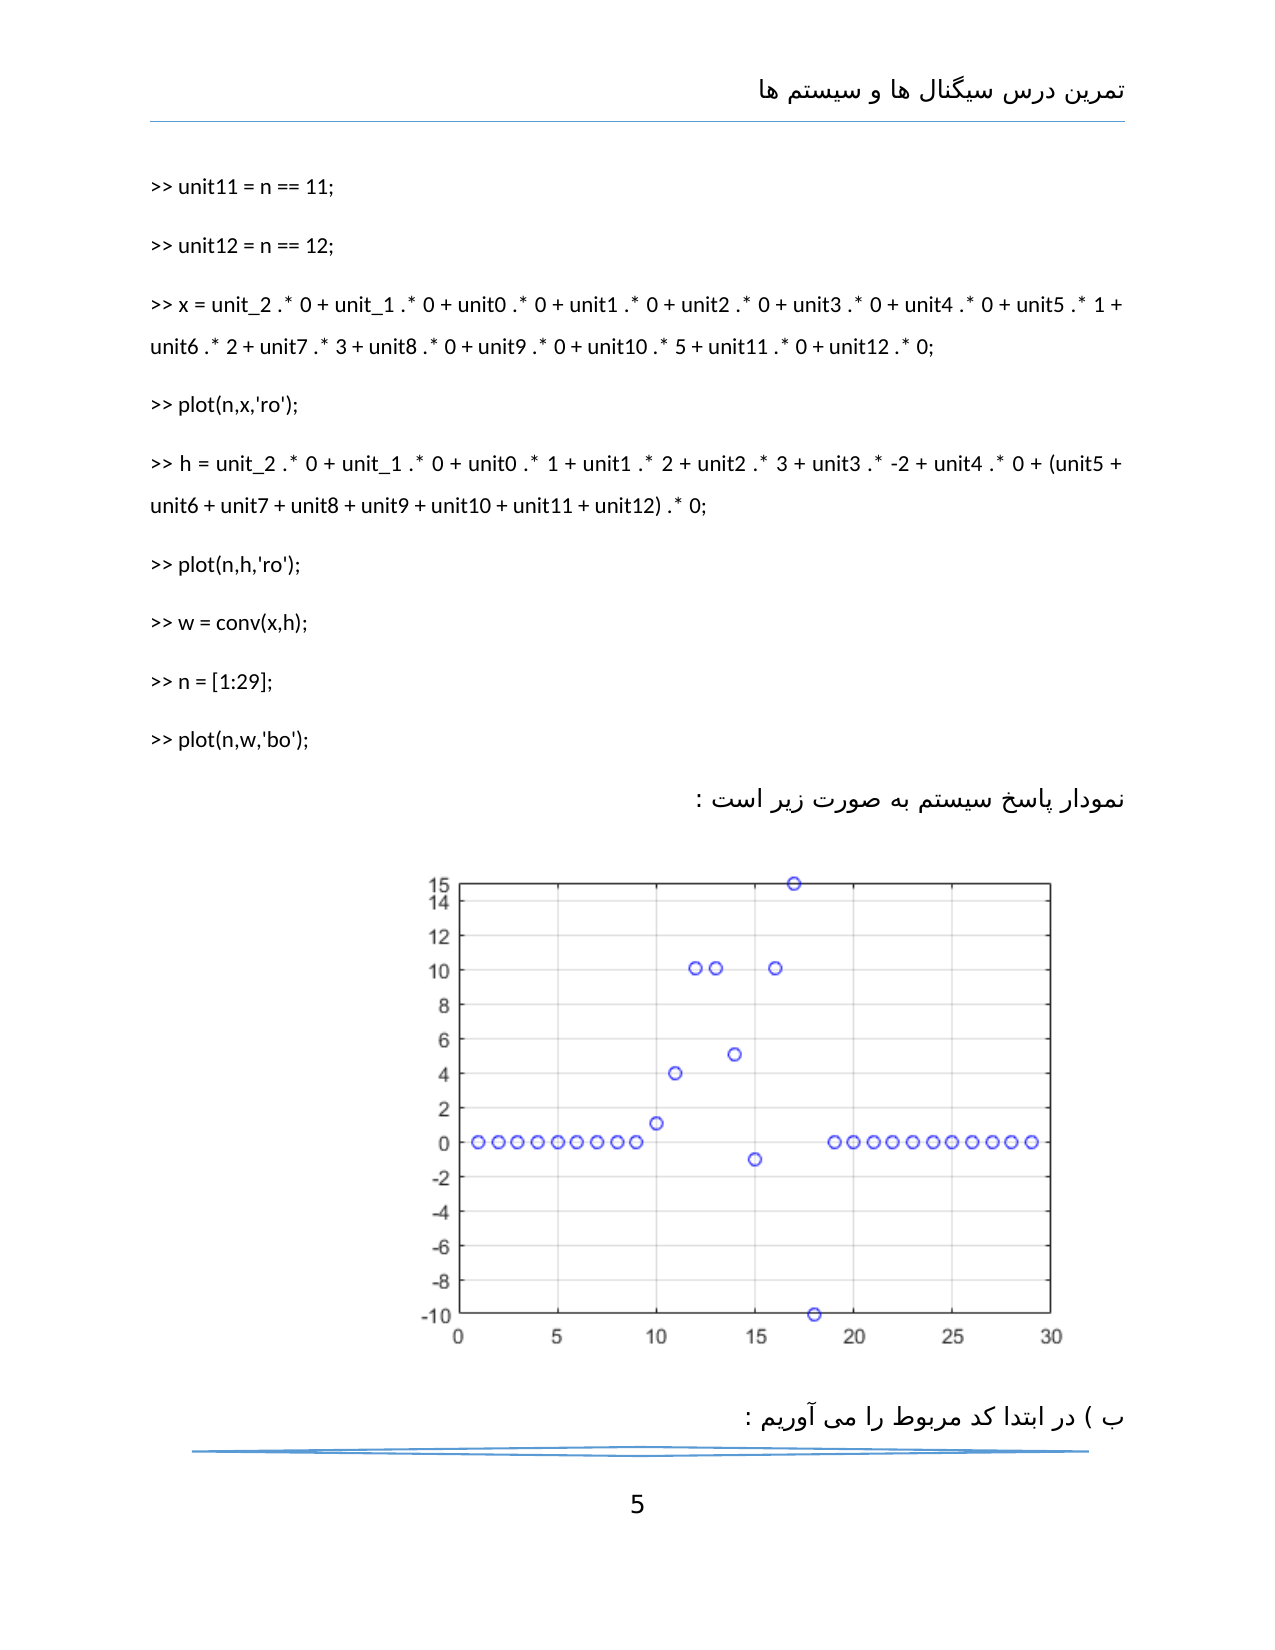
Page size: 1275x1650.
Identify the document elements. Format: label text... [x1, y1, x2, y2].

text >> h = unit_2 .* 0 + unit_1 .* 0 + unit0 .* 1 + unit1 .* 2 + unit2 .* 3 + unit3 .* -2 + unit4 .* 0 + (unit5 + unit6 + unit7 + unit8 + unit9 + unit10 + unit11 + unit12) .* 0; [150, 449, 1125, 519]
text >> unit11 = n == 11; [150, 172, 1125, 201]
picture [359, 844, 1125, 1372]
text >> plot(n,x,'ro'); [150, 390, 1125, 418]
text >> unit12 = n == 12; [150, 231, 1125, 259]
text >> x = unit_2 .* 0 + unit_1 .* 0 + unit0 .* 0 + unit1 .* 0 + unit2 .* 0 + unit3 .* 0 + unit4 .* 0 + unit5 .* 1 + unit6 .* 2 + unit7 .* 3 + unit8 .* 0 + unit9 .* 0 + unit10 .* 5 + unit11 .* 0 + unit12 .* 0; [150, 290, 1125, 360]
text >> w = conv(x,h); [150, 608, 1125, 636]
text ب ) در ابتدا کد مربوط را می آوریم : [150, 1402, 1125, 1431]
text >> n = [1:29]; [150, 667, 1125, 695]
text نمودار پاسخ سیستم به صورت زیر است : [150, 784, 1125, 813]
text >> plot(n,h,'ro'); [150, 550, 1125, 578]
text >> plot(n,w,'bo'); [150, 726, 1125, 754]
